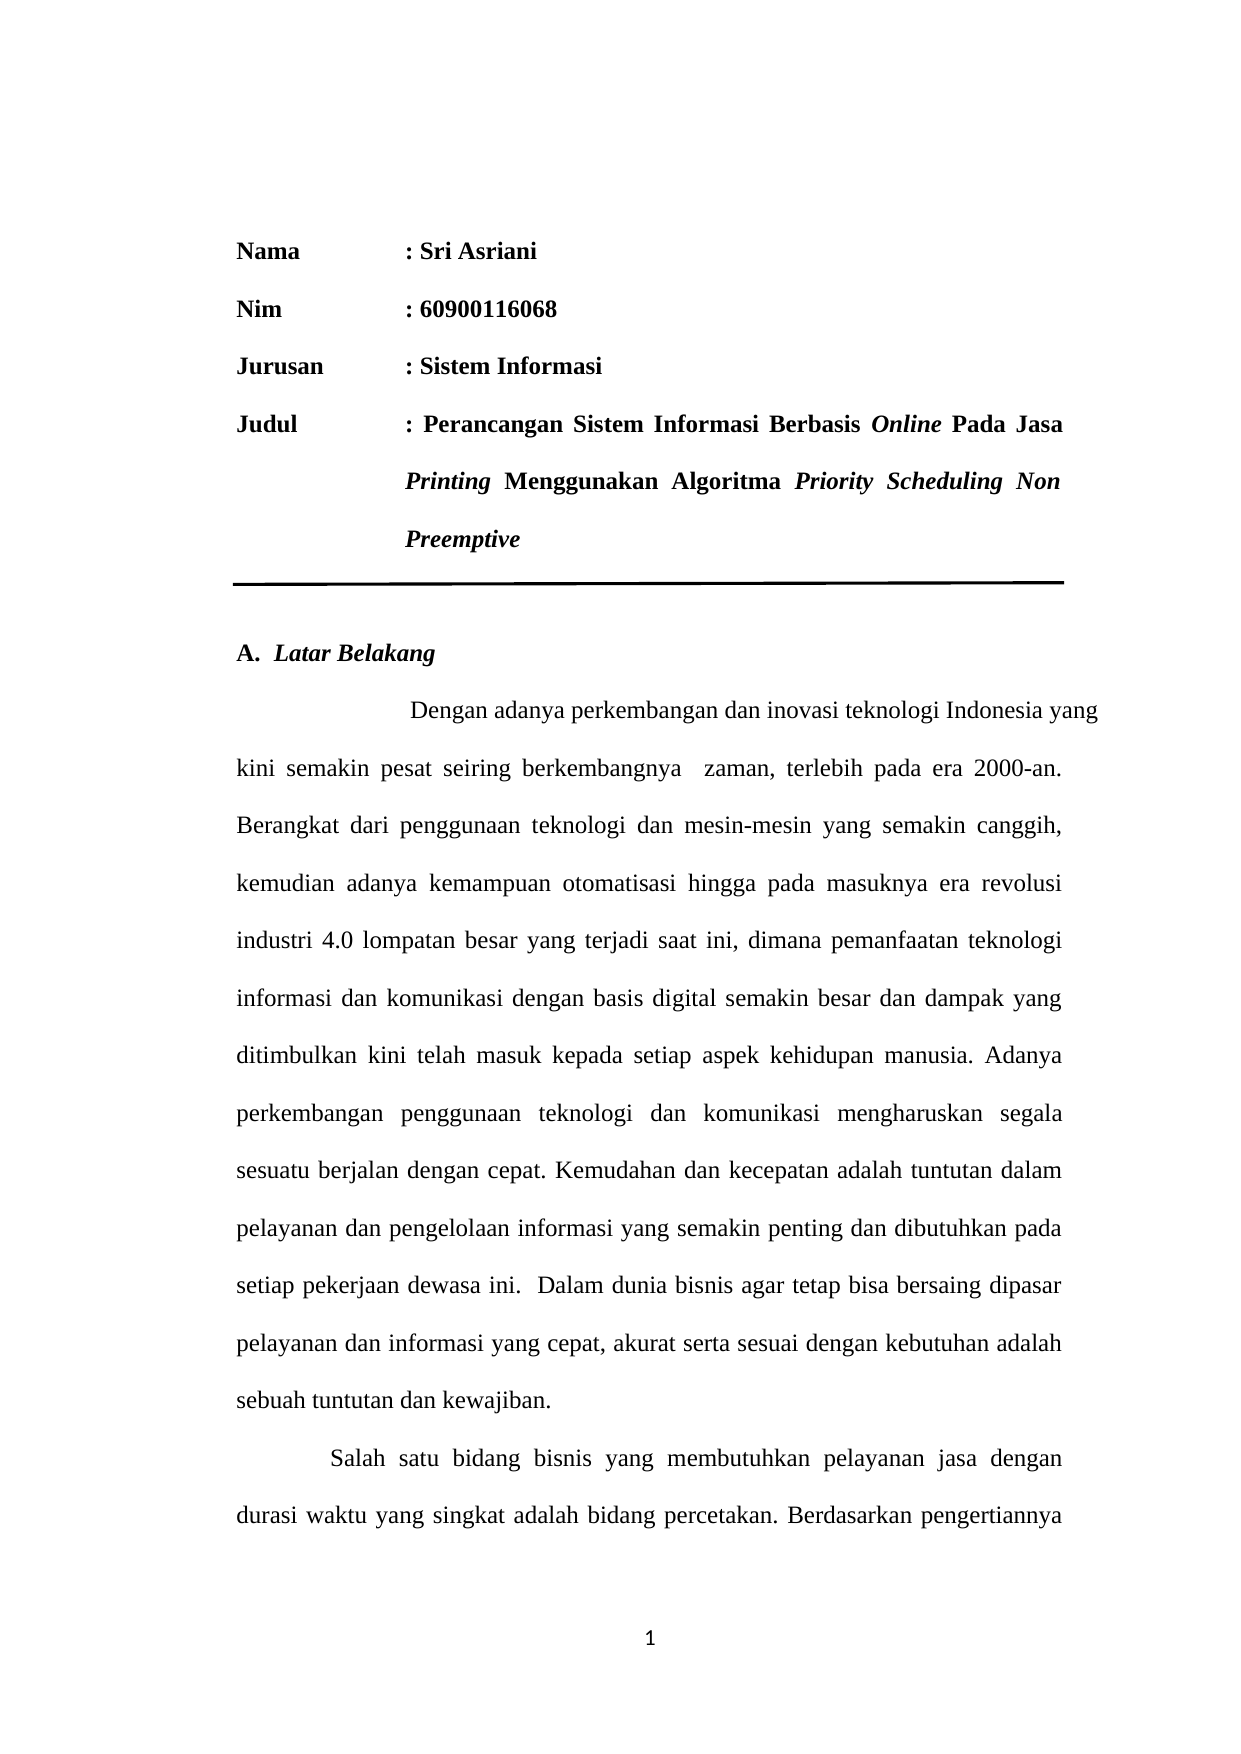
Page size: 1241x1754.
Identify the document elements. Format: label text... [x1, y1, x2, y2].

list Latar Belakang [236, 638, 1063, 667]
text Dengan adanya perkembangan dan inovasi teknologi Indonesia yang kini semakin pesat seiring berkembangnya zaman, terlebih pada era 2000-an. Berangkat dari penggunaan teknologi dan mesin-mesin yang semakin canggih, kemudian adanya kemampuan otomatisasi hingga pada masuknya era revolusi industri 4.0 lompatan besar yang terjadi saat ini, dimana pemanfaatan teknologi informasi dan komunikasi dengan basis digital semakin besar dan dampak yang ditimbulkan kini telah masuk kepada setiap aspek kehidupan manusia. Adanya perkembangan penggunaan teknologi dan komunikasi mengharuskan segala sesuatu berjalan dengan cepat. Kemudahan dan kecepatan adalah tuntutan dalam pelayanan dan pengelolaan informasi yang semakin penting dan dibutuhkan pada setiap pekerjaan dewasa ini. Dalam dunia bisnis agar tetap bisa bersaing dipasar pelayanan dan informasi yang cepat, akurat serta sesuai dengan kebutuhan adalah sebuah tuntutan dan kewajiban. [236, 696, 1063, 1414]
text Judul : Perancangan Sistem Informasi Berbasis Online Pada Jasa Printing Menggunakan Algoritma Priority Scheduling Non Preemptive [236, 409, 1063, 552]
text Nim : 60900116068 [236, 294, 1063, 322]
text Jurusan : Sistem Informasi [236, 351, 1063, 380]
text Nama : Sri Asriani [236, 236, 1063, 265]
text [236, 1443, 1063, 1529]
